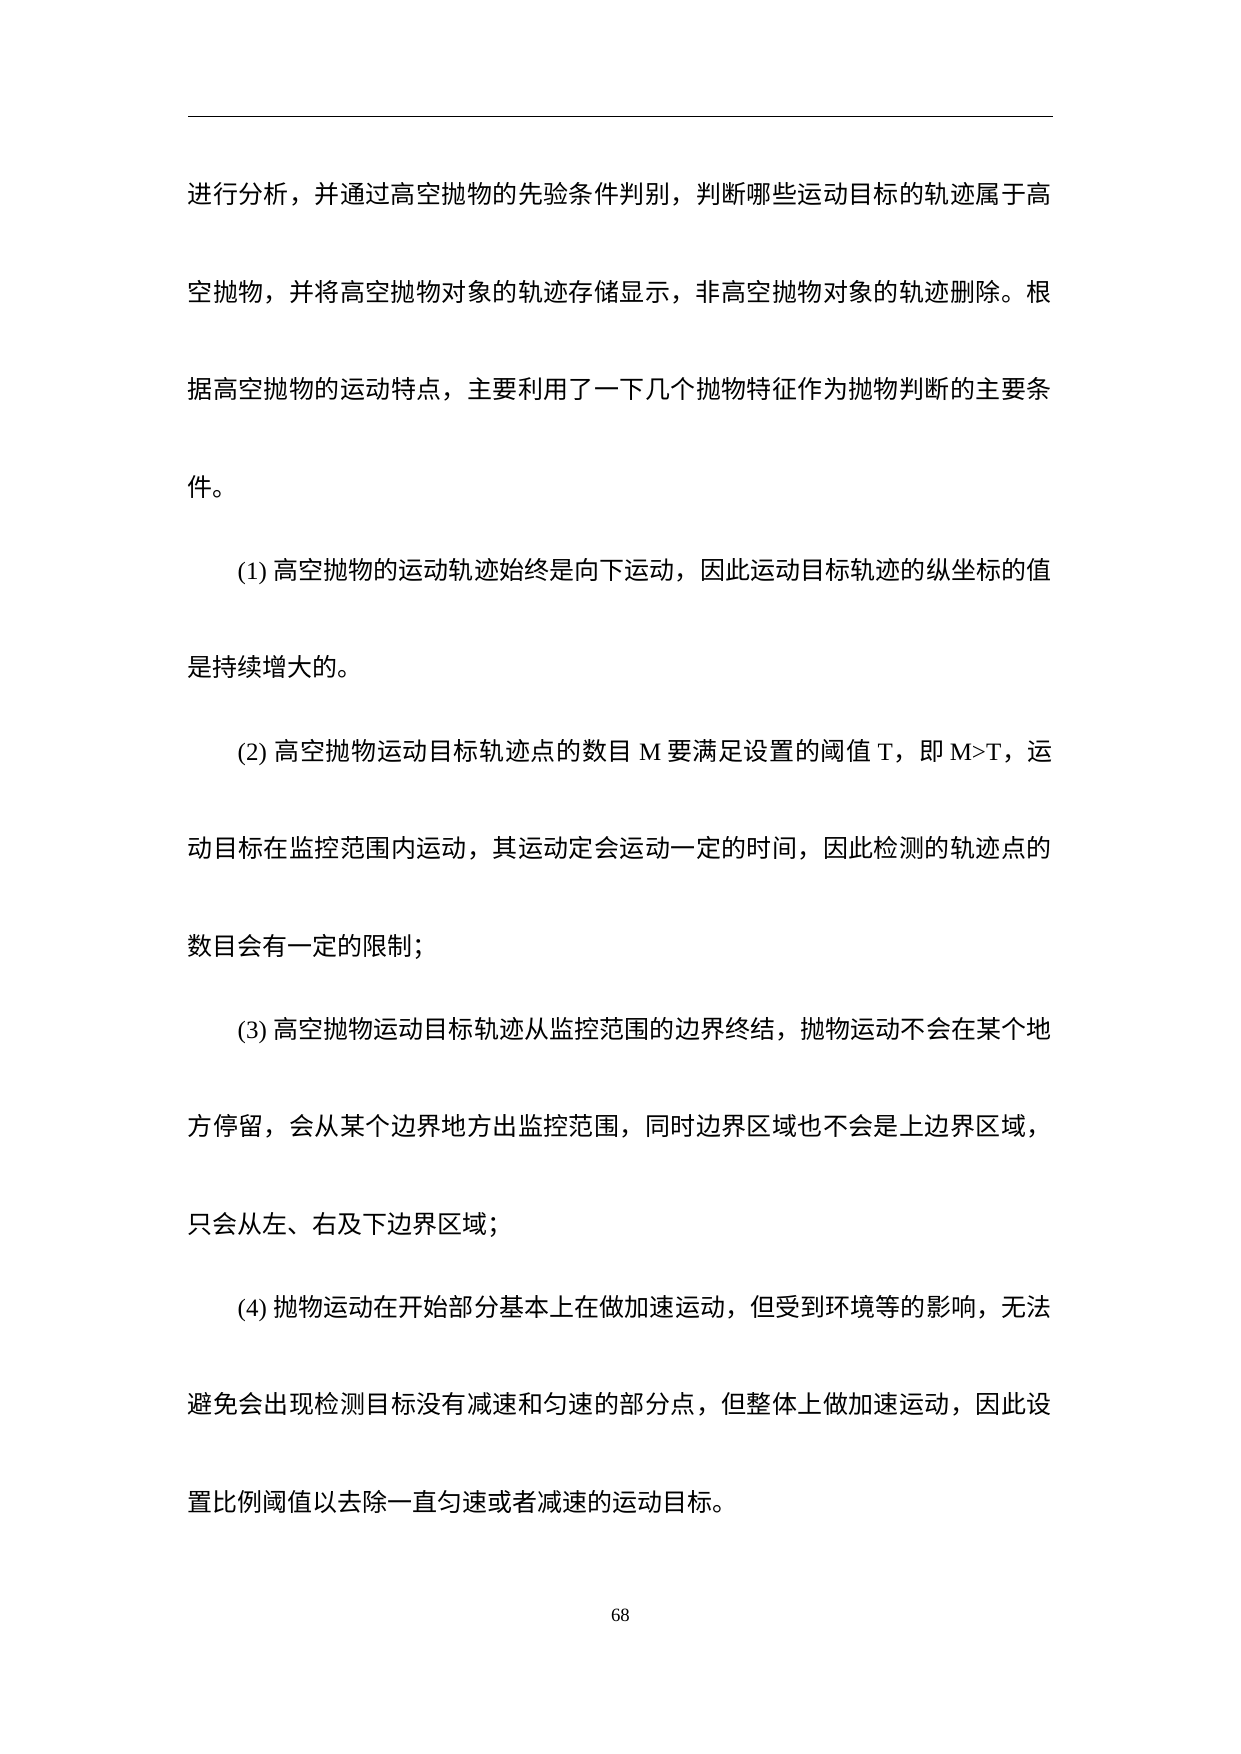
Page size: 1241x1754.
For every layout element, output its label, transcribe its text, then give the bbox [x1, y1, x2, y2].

text (1) 高空抛物的运动轨迹始终是向下运动，因此运动目标轨迹的纵坐标的值是持续增大的。 [187, 536, 1053, 698]
text (4) 抛物运动在开始部分基本上在做加速运动，但受到环境等的影响，无法避免会出现检测目标没有减速和匀速的部分点，但整体上做加速运动，因此设置比例阈值以去除一直匀速或者减速的运动目标。 [187, 1273, 1053, 1533]
text (2) 高空抛物运动目标轨迹点的数目M要满足设置的阈值T，即M>T，运动目标在监控范围内运动，其运动定会运动一定的时间，因此检测的轨迹点的数目会有一定的限制； [187, 717, 1053, 977]
text (3) 高空抛物运动目标轨迹从监控范围的边界终结，抛物运动不会在某个地方停留，会从某个边界地方出监控范围，同时边界区域也不会是上边界区域，只会从左、右及下边界区域； [187, 995, 1053, 1255]
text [187, 160, 1053, 518]
